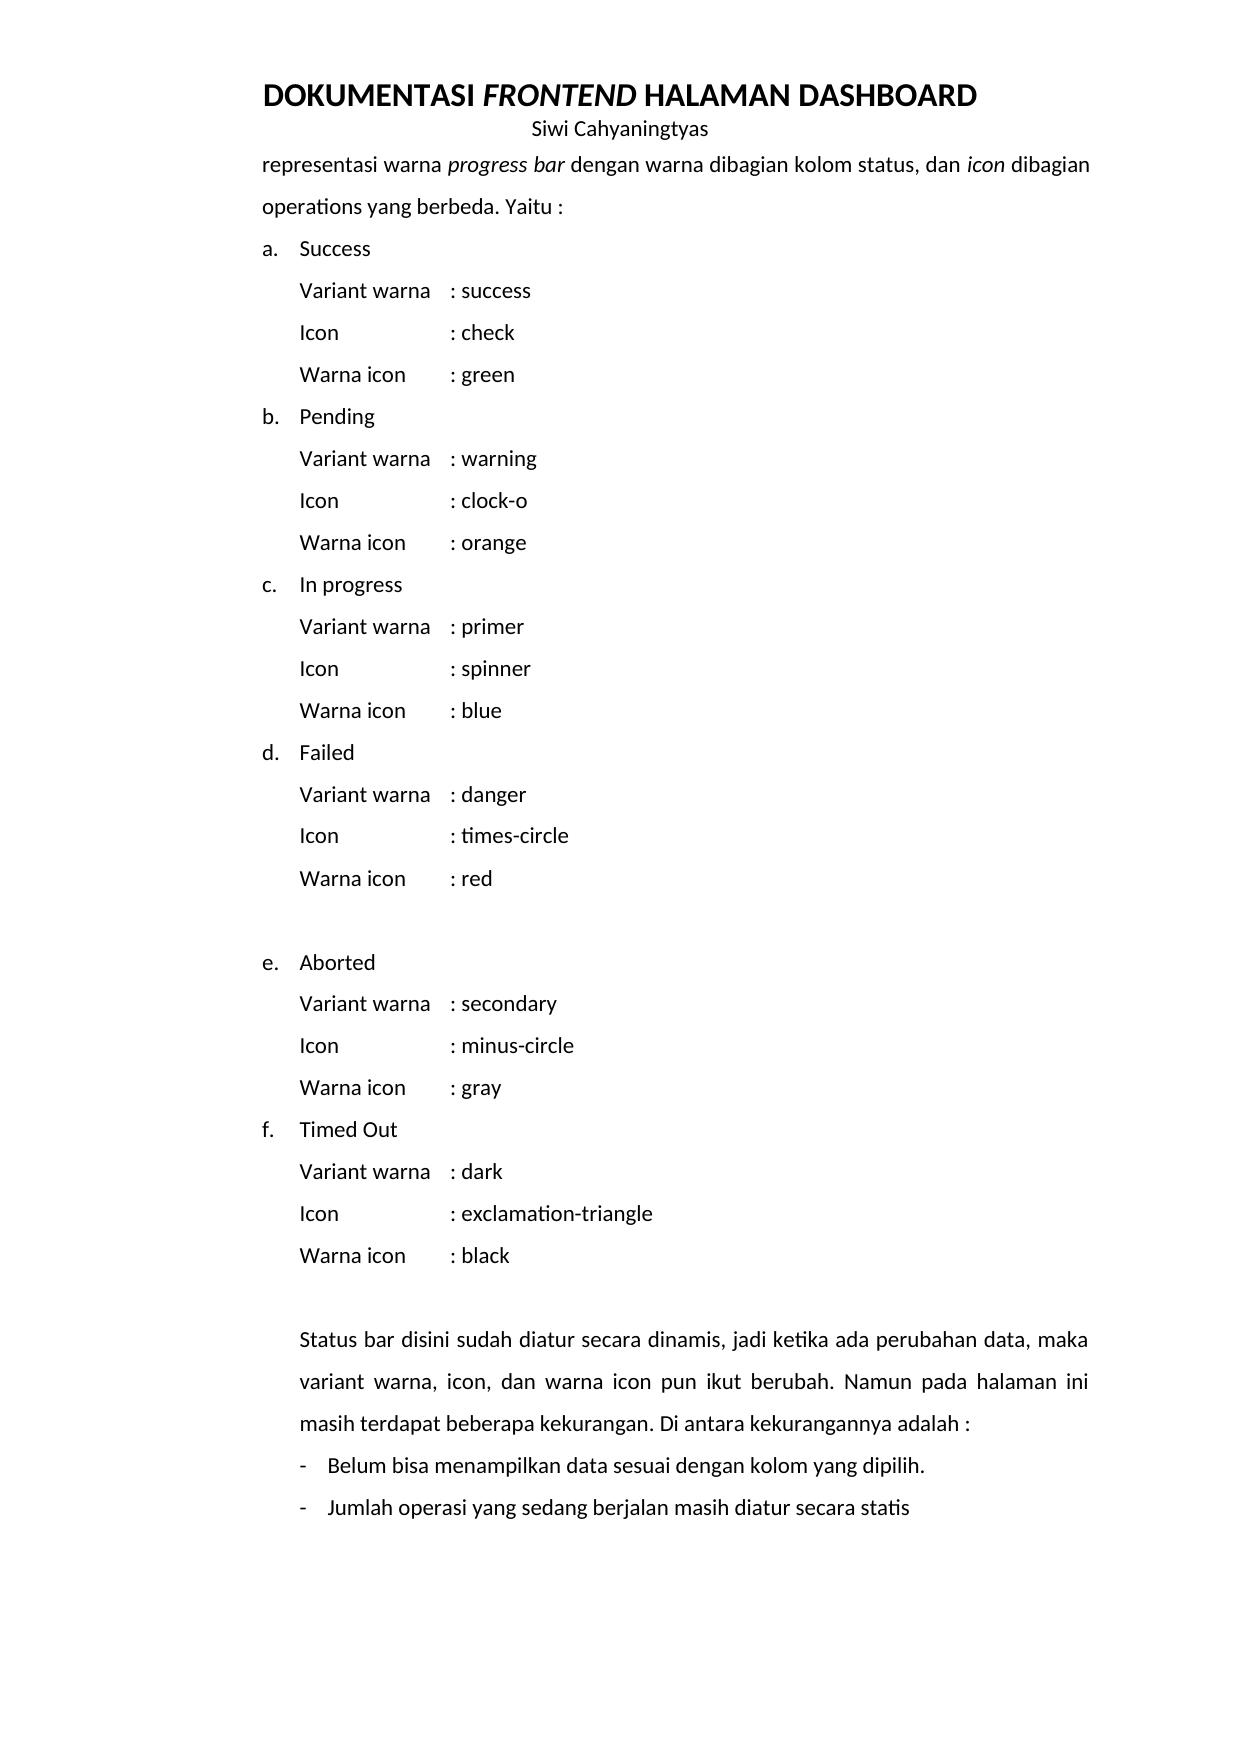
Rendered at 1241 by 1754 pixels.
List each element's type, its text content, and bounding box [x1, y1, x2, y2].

list Warna icon : red [299, 864, 1090, 892]
list Icon : clock-o [299, 486, 1090, 514]
list Variant warna : primer [299, 612, 1090, 640]
list Variant warna : dark [299, 1157, 1090, 1186]
list Variant warna : warning [299, 444, 1090, 472]
list Aborted [262, 948, 1090, 976]
list Warna icon : black [299, 1241, 1090, 1269]
list Warna icon : green [299, 360, 1090, 388]
list In progress [262, 570, 1090, 598]
list Warna icon : orange [299, 528, 1090, 556]
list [262, 150, 1090, 220]
list Success [262, 234, 1090, 262]
list Variant warna : success [299, 276, 1090, 304]
list Warna icon : gray [299, 1073, 1090, 1102]
list Pending [262, 402, 1090, 430]
list Status bar disini sudah diatur secara dinamis, jadi ketika ada perubahan data, maka variant warna, icon, dan warna icon pun ikut berubah. Namun pada halaman ini masih terdapat beberapa kekurangan. Di antara kekurangannya adalah : [299, 1325, 1090, 1437]
list Timed Out [262, 1116, 1090, 1143]
list - Belum bisa menampilkan data sesuai dengan kolom yang dipilih. [299, 1451, 1090, 1479]
list Variant warna : secondary [299, 989, 1090, 1018]
list Variant warna : danger [299, 780, 1090, 808]
list Failed [262, 738, 1090, 766]
list Icon : times-circle [299, 822, 1090, 850]
list - Jumlah operasi yang sedang berjalan masih diatur secara statis [299, 1493, 1090, 1521]
list Warna icon : blue [299, 696, 1090, 724]
list Icon : spinner [299, 654, 1090, 682]
list Icon : check [299, 318, 1090, 346]
list Icon : minus-circle [299, 1032, 1090, 1059]
list Icon : exclamation-triangle [299, 1199, 1090, 1227]
